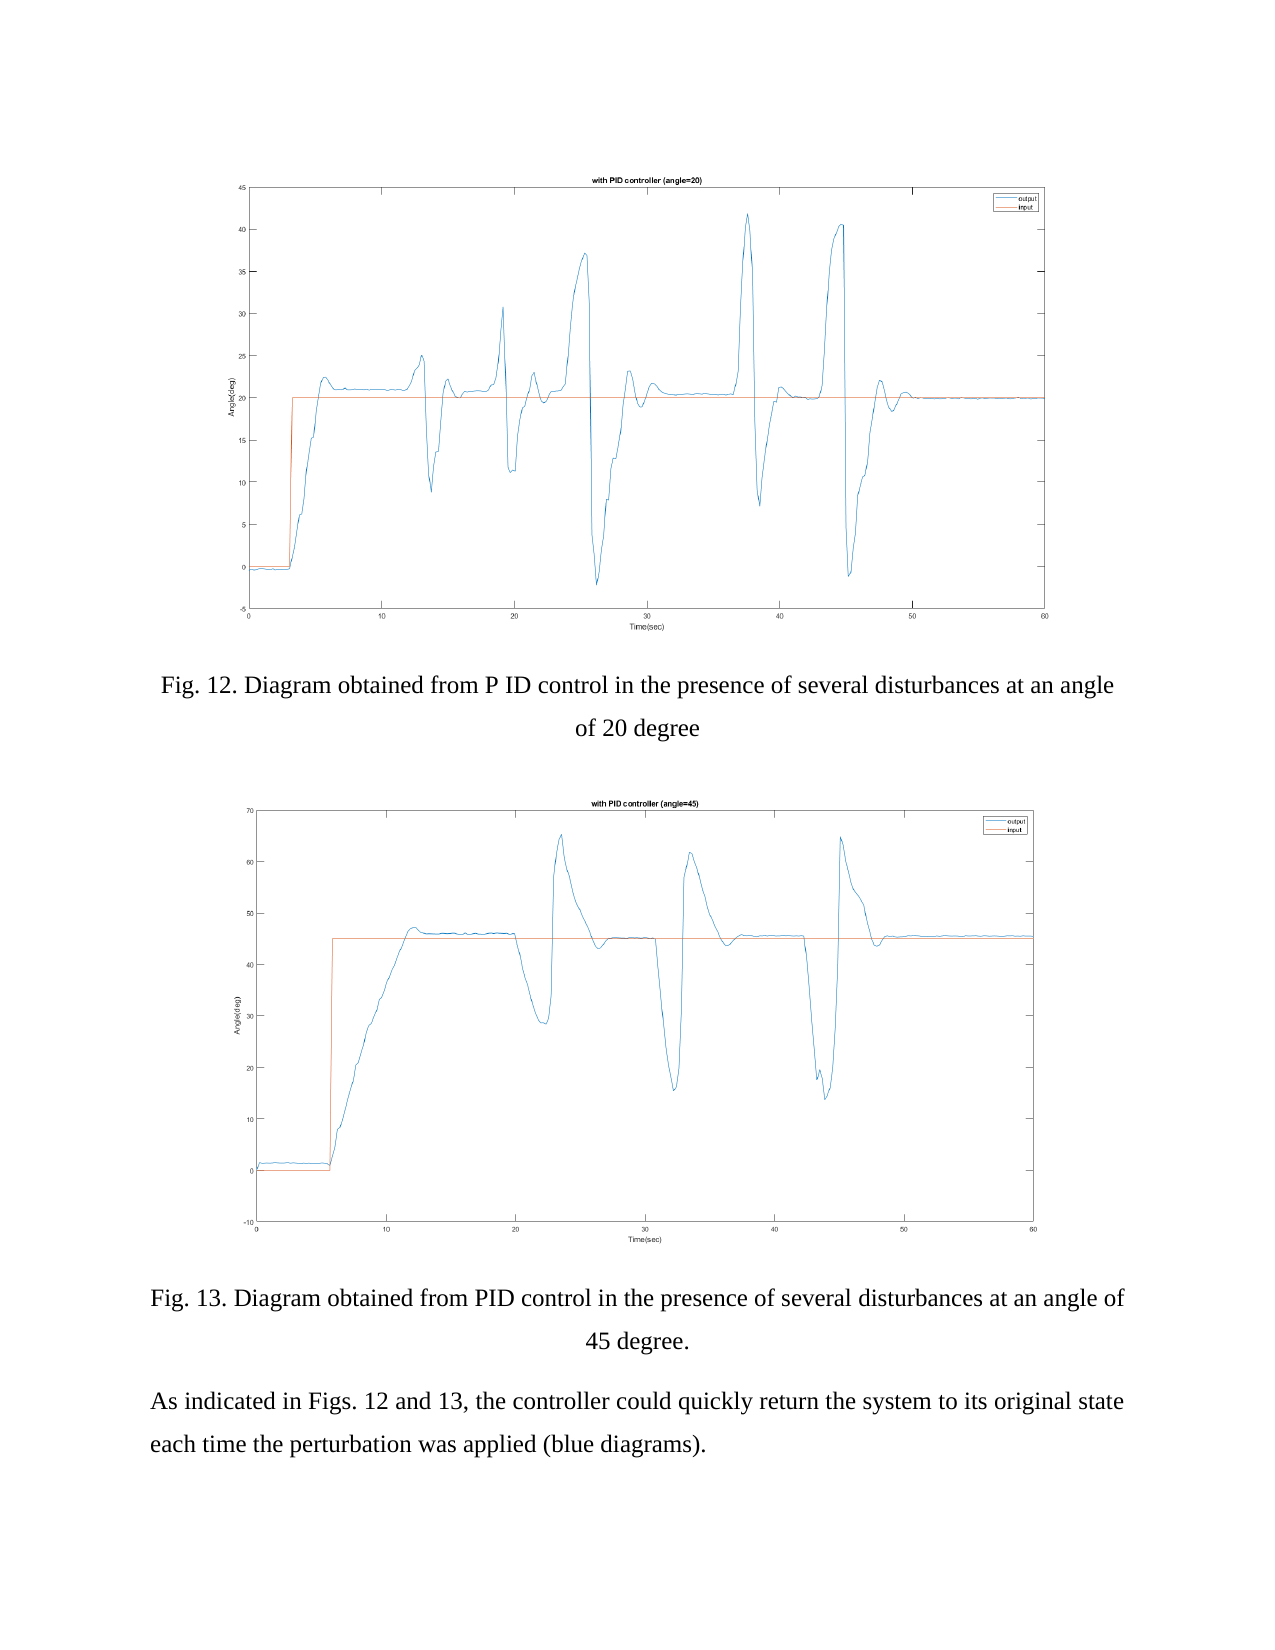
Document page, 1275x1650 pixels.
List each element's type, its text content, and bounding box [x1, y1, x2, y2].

text As indicated in Figs. 12 and 13, the controller could quickly return the system to its original state each time the perturbation was applied (blue diagrams). [150, 1386, 1125, 1458]
text Fig. 12. Diagram obtained from P ID control in the presence of several disturbances at an angle of 20 degree [150, 670, 1125, 742]
picture [209, 150, 1066, 640]
picture [211, 773, 1064, 1253]
text Fig. 13. Diagram obtained from PID control in the presence of several disturbances at an angle of 45 degree. [150, 1283, 1125, 1355]
